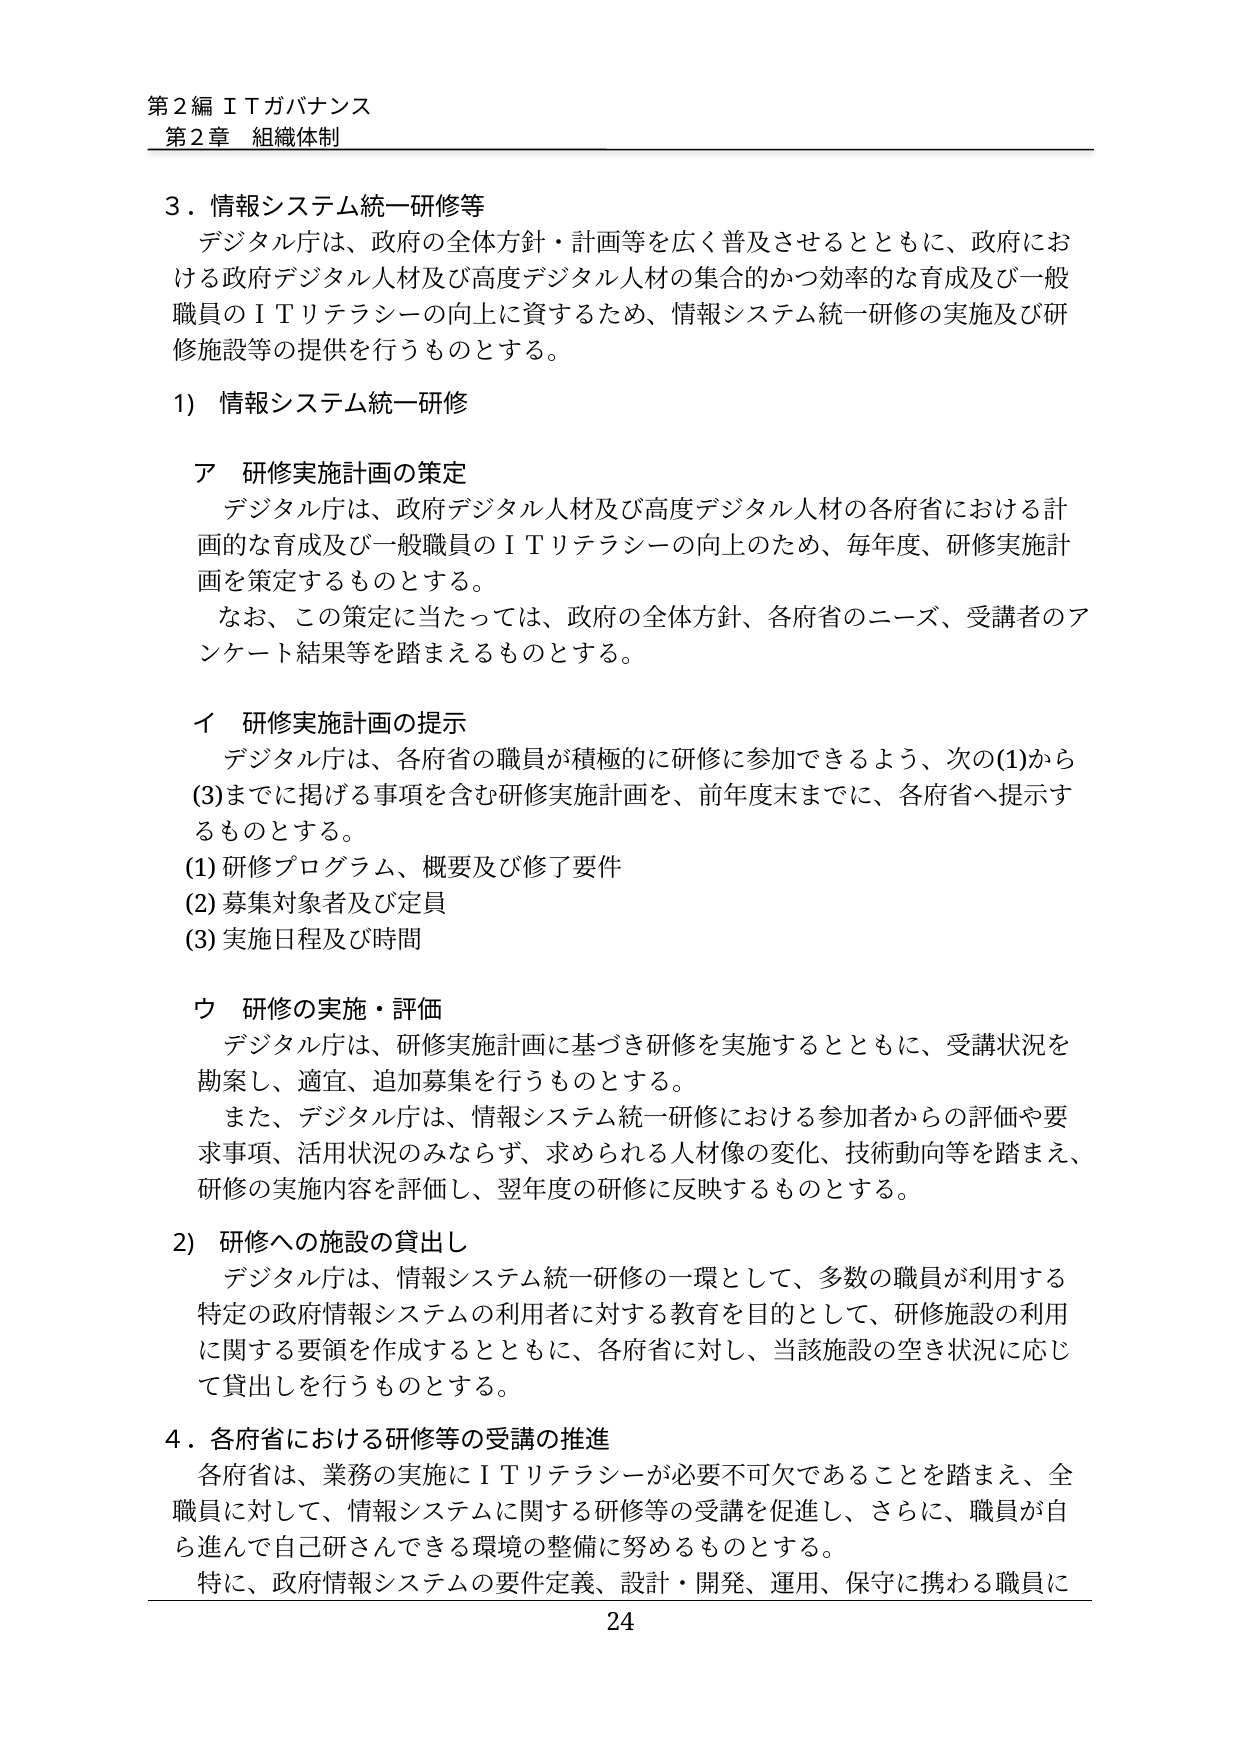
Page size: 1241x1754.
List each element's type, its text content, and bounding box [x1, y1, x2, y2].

text デジタル庁は、政府の全体方針・計画等を広く普及させるとともに、政府における政府デジタル人材及び高度デジタル人材の集合的かつ効率的な育成及び一般職員のＩＴリテラシーの向上に資するため、情報システム統一研修の実施及び研修施設等の提供を行うものとする。 [172, 222, 1092, 366]
subtitle 情報システム統一研修等 [160, 186, 1092, 222]
text また、デジタル庁は、情報システム統一研修における参加者からの評価や要求事項、活用状況のみならず、求められる人材像の変化、技術動向等を踏まえ、研修の実施内容を評価し、翌年度の研修に反映するものとする。 [197, 1098, 1092, 1206]
text デジタル庁は、各府省の職員が積極的に研修に参加できるよう、次の(1)から(3)までに掲げる事項を含む研修実施計画を、前年度末までに、各府省へ提示するものとする。 [192, 739, 1092, 848]
subtitle 研修の実施・評価 [192, 990, 1092, 1026]
subtitle 研修実施計画の策定 [192, 453, 1092, 490]
text 各府省は、業務の実施にＩＴリテラシーが必要不可欠であることを踏まえ、全職員に対して、情報システムに関する研修等の受講を促進し、さらに、職員が自ら進んで自己研さんできる環境の整備に努めるものとする。 [172, 1456, 1092, 1564]
text なお、この策定に当たっては、政府の全体方針、各府省のニーズ、受講者のアンケート結果等を踏まえるものとする。 [197, 597, 1092, 669]
subtitle 研修実施計画の提示 [192, 703, 1092, 739]
subtitle 研修への施設の貸出し [172, 1223, 1092, 1259]
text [172, 1564, 1092, 1599]
text (1) 研修プログラム、概要及び修了要件 [185, 848, 1092, 884]
subtitle 各府省における研修等の受講の推進 [160, 1419, 1092, 1456]
subtitle 情報システム統一研修 [172, 383, 1092, 419]
text デジタル庁は、情報システム統一研修の一環として、多数の職員が利用する特定の政府情報システムの利用者に対する教育を目的として、研修施設の利用に関する要領を作成するとともに、各府省に対し、当該施設の空き状況に応じて貸出しを行うものとする。 [197, 1259, 1092, 1403]
text デジタル庁は、政府デジタル人材及び高度デジタル人材の各府省における計画的な育成及び一般職員のＩＴリテラシーの向上のため、毎年度、研修実施計画を策定するものとする。 [197, 490, 1092, 597]
text (2) 募集対象者及び定員 [185, 884, 1092, 920]
text デジタル庁は、研修実施計画に基づき研修を実施するとともに、受講状況を勘案し、適宜、追加募集を行うものとする。 [197, 1026, 1092, 1098]
text (3) 実施日程及び時間 [185, 920, 1092, 956]
